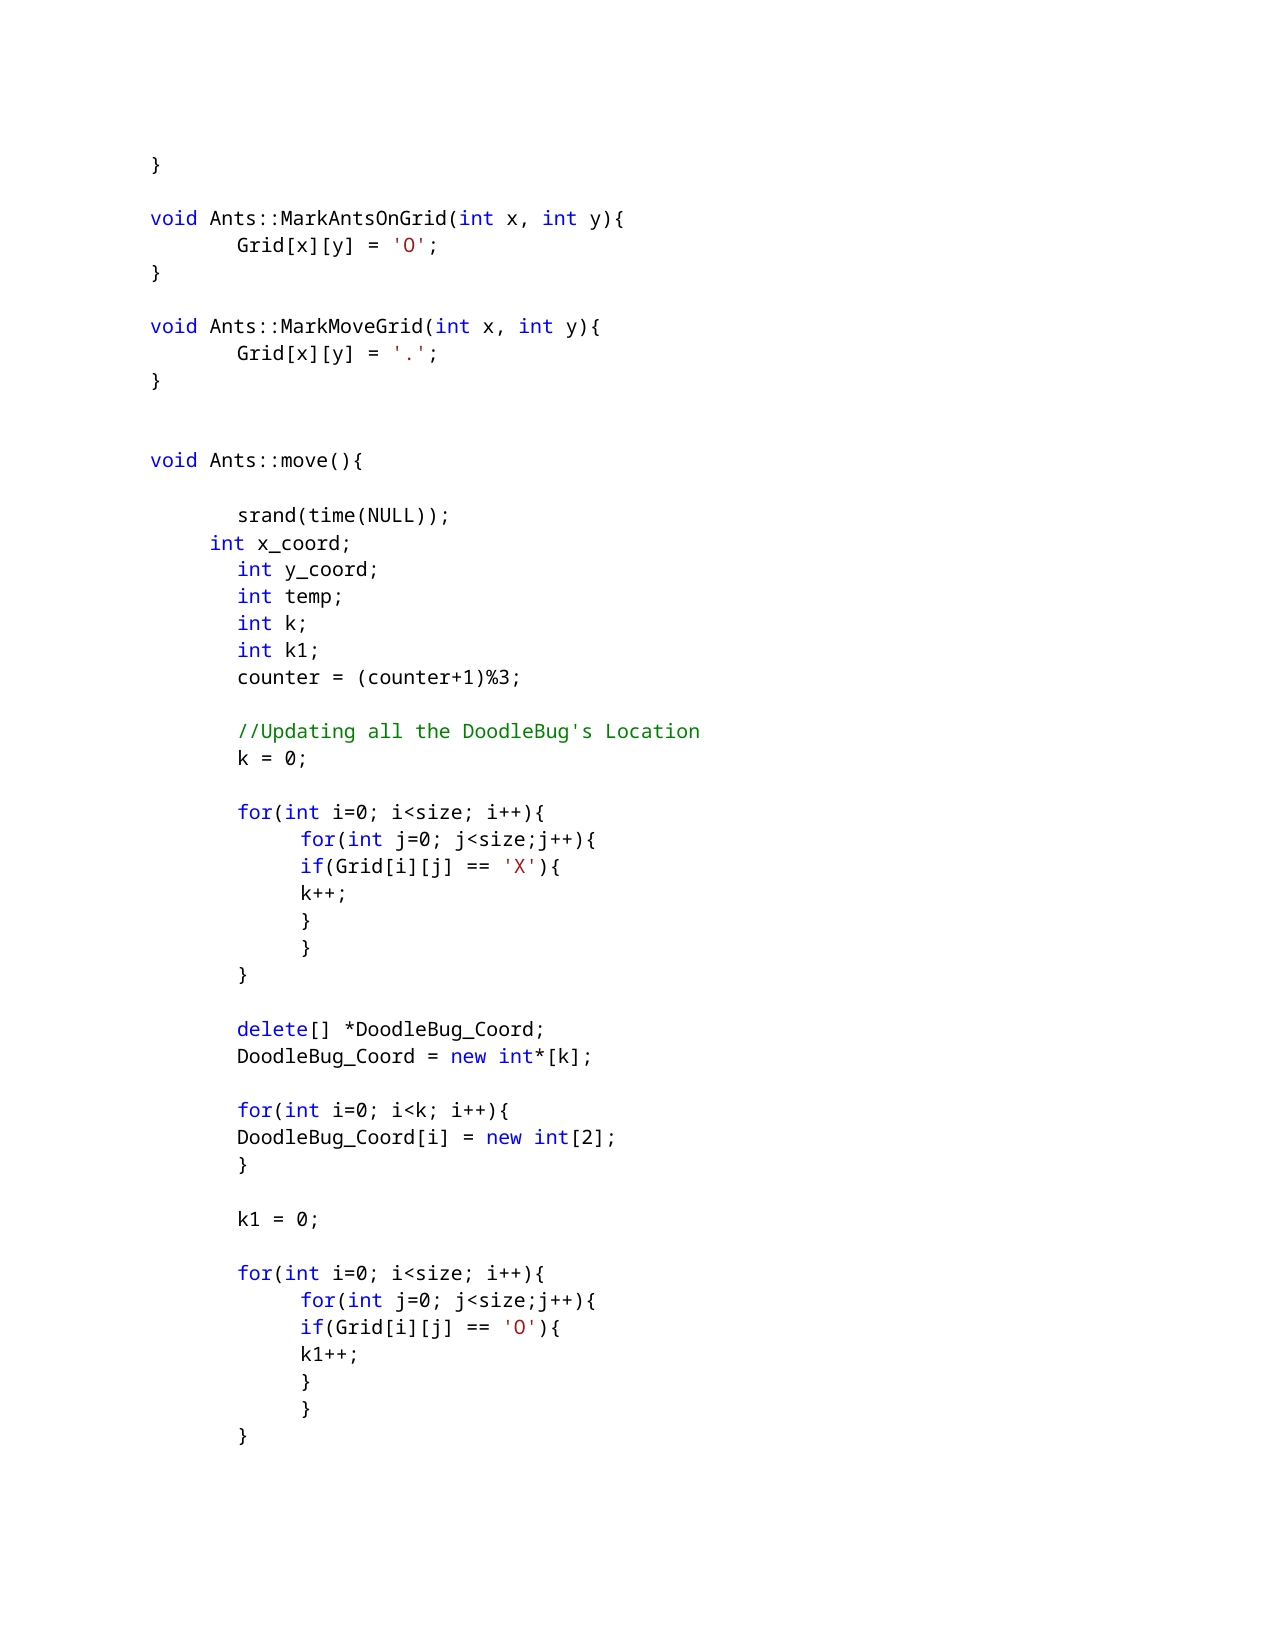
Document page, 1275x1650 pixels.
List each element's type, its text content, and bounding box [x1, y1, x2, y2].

text } [150, 1367, 1125, 1394]
text if(Grid[i][j] == 'O'){ [150, 1313, 1125, 1340]
text counter = (counter+1)%3; [150, 664, 1125, 691]
text int k; [150, 610, 1125, 637]
text int k1; [150, 637, 1125, 664]
text } [150, 1394, 1125, 1421]
text Grid[x][y] = '.'; [150, 339, 1125, 366]
text void Ants::move(){ [150, 447, 1125, 474]
text int temp; [150, 583, 1125, 610]
text for(int i=0; i<size; i++){ [150, 1259, 1125, 1286]
text for(int i=0; i<size; i++){ [150, 798, 1125, 826]
text delete[] *DoodleBug_Coord; [150, 1015, 1125, 1042]
text k1 = 0; [150, 1205, 1125, 1232]
text k = 0; [150, 744, 1125, 772]
text k1++; [150, 1340, 1125, 1367]
text int y_coord; [150, 556, 1125, 583]
text for(int j=0; j<size;j++){ [150, 1286, 1125, 1313]
text for(int i=0; i<k; i++){ [150, 1096, 1125, 1123]
text } [150, 933, 1125, 960]
text void Ants::MarkAntsOnGrid(int x, int y){ [150, 204, 1125, 231]
text } [150, 366, 1125, 393]
text //Updating all the DoodleBug's Location [150, 718, 1125, 744]
text DoodleBug_Coord[i] = new int[2]; [150, 1123, 1125, 1150]
text srand(time(NULL)); [150, 502, 1125, 529]
text void Ants::MarkMoveGrid(int x, int y){ [150, 312, 1125, 339]
text DoodleBug_Coord = new int*[k]; [150, 1042, 1125, 1069]
text int x_coord; [150, 529, 1125, 556]
text } [150, 960, 1125, 987]
text k++; [150, 879, 1125, 906]
text } [150, 150, 1125, 177]
text for(int j=0; j<size;j++){ [150, 826, 1125, 852]
text } [150, 258, 1125, 285]
text if(Grid[i][j] == 'X'){ [150, 852, 1125, 879]
text } [150, 1421, 1125, 1448]
text } [150, 1150, 1125, 1177]
text } [150, 906, 1125, 933]
text Grid[x][y] = 'O'; [150, 231, 1125, 258]
